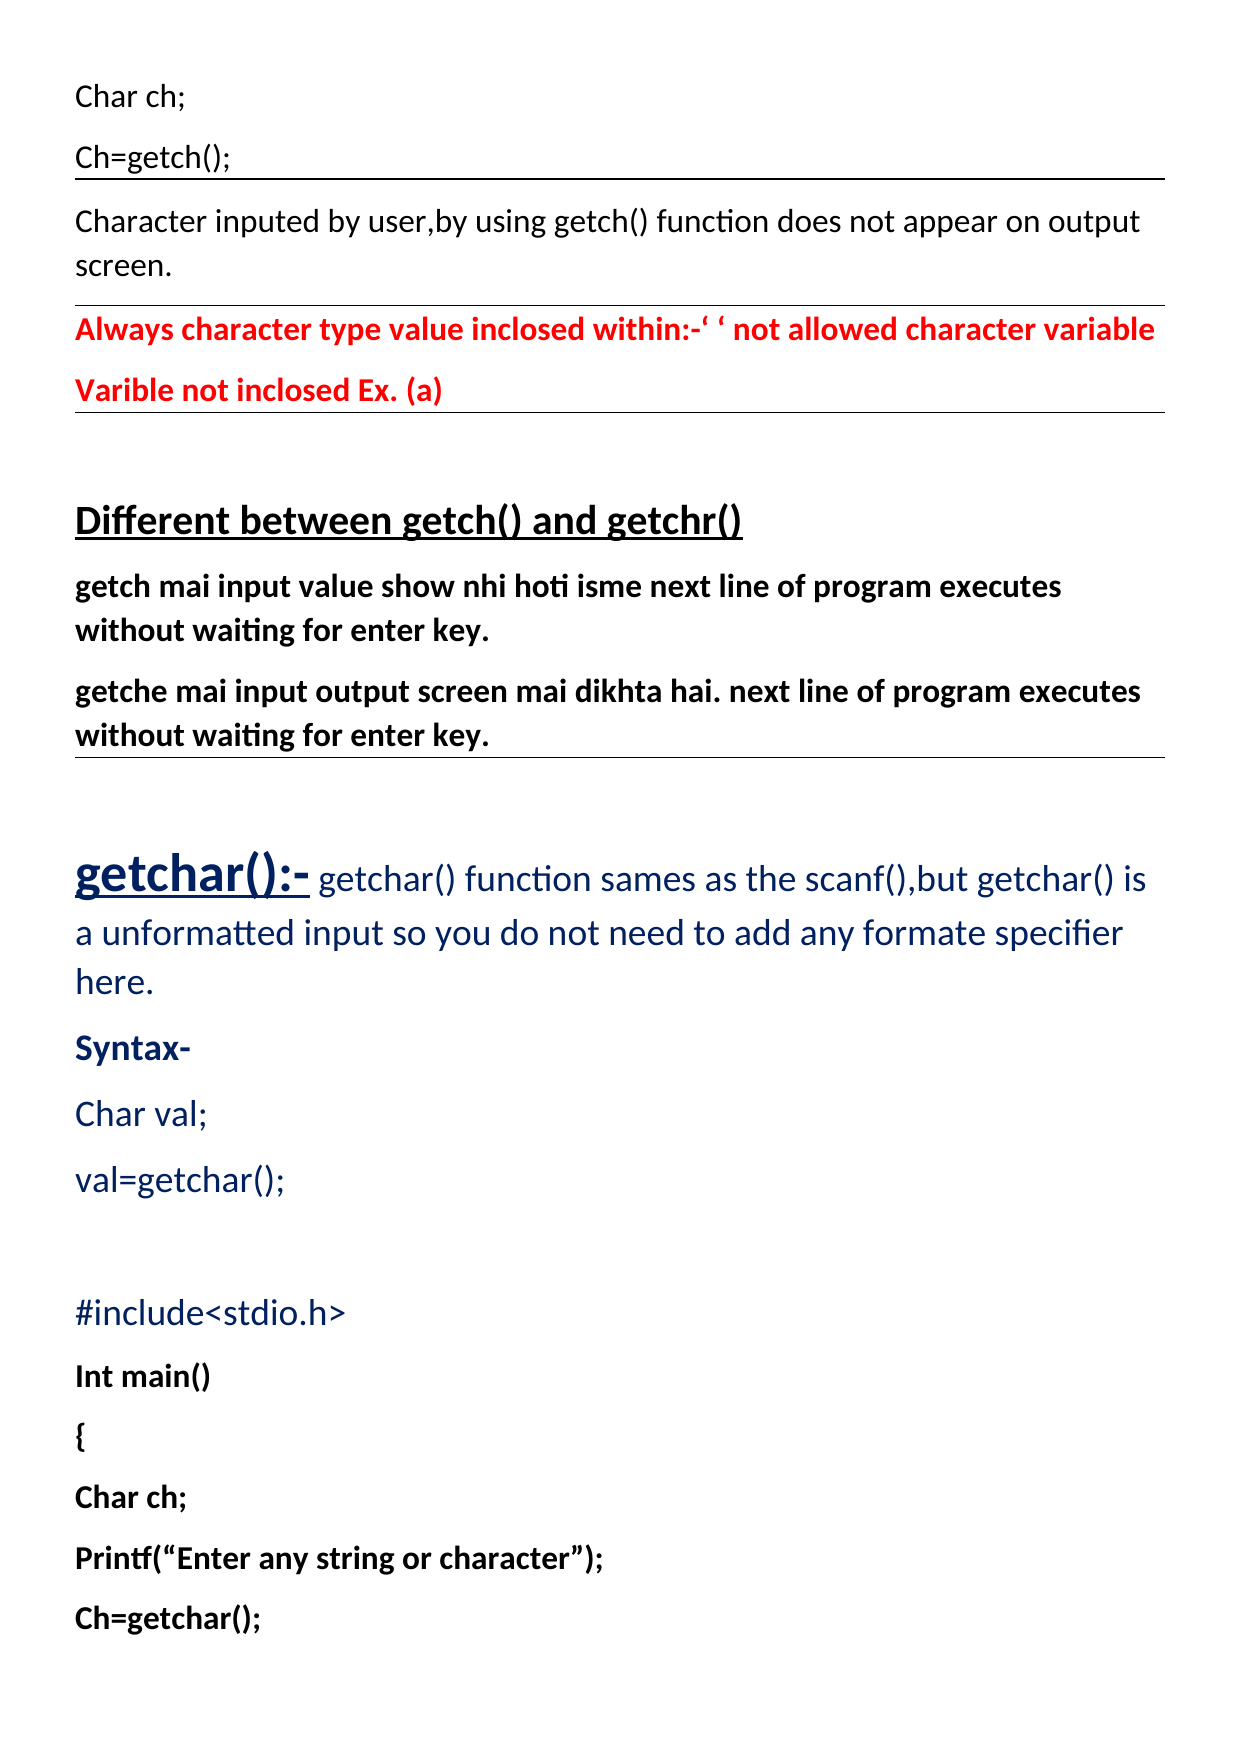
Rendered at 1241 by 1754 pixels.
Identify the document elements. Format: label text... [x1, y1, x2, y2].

text Char val; [75, 1090, 1165, 1136]
text Ch=getch(); [75, 136, 1165, 178]
text Char ch; [75, 1476, 1165, 1517]
text #include<stdio.h> [75, 1289, 1165, 1334]
text Always character type value inclosed within:-‘ ‘ not allowed character variable [75, 306, 1165, 349]
text Ch=getchar(); [75, 1597, 1165, 1638]
text Varible not inclosed Ex. (a) [75, 365, 1165, 412]
text Different between getch() and getchr() [75, 494, 1165, 544]
text { [75, 1415, 1165, 1456]
text Syntax- [75, 1024, 1165, 1070]
text Char ch; [75, 75, 1165, 116]
text Printf(“Enter any string or character”); [75, 1537, 1165, 1577]
text getch mai input value show nhi hoti isme next line of program executes without waiting for enter key. [75, 565, 1165, 650]
text Int main() [75, 1355, 1165, 1396]
text val=getchar(); [75, 1156, 1165, 1202]
text Character inputed by user,by using getch() function does not appear on output screen. [75, 200, 1165, 284]
text getchar():- getchar() function sames as the scanf(),but getchar() is a unformatted input so you do not need to add any formate specifier here. [75, 839, 1165, 1004]
text getche mai input output screen mai dikhta hai. next line of program executes without waiting for enter key. [75, 670, 1165, 757]
